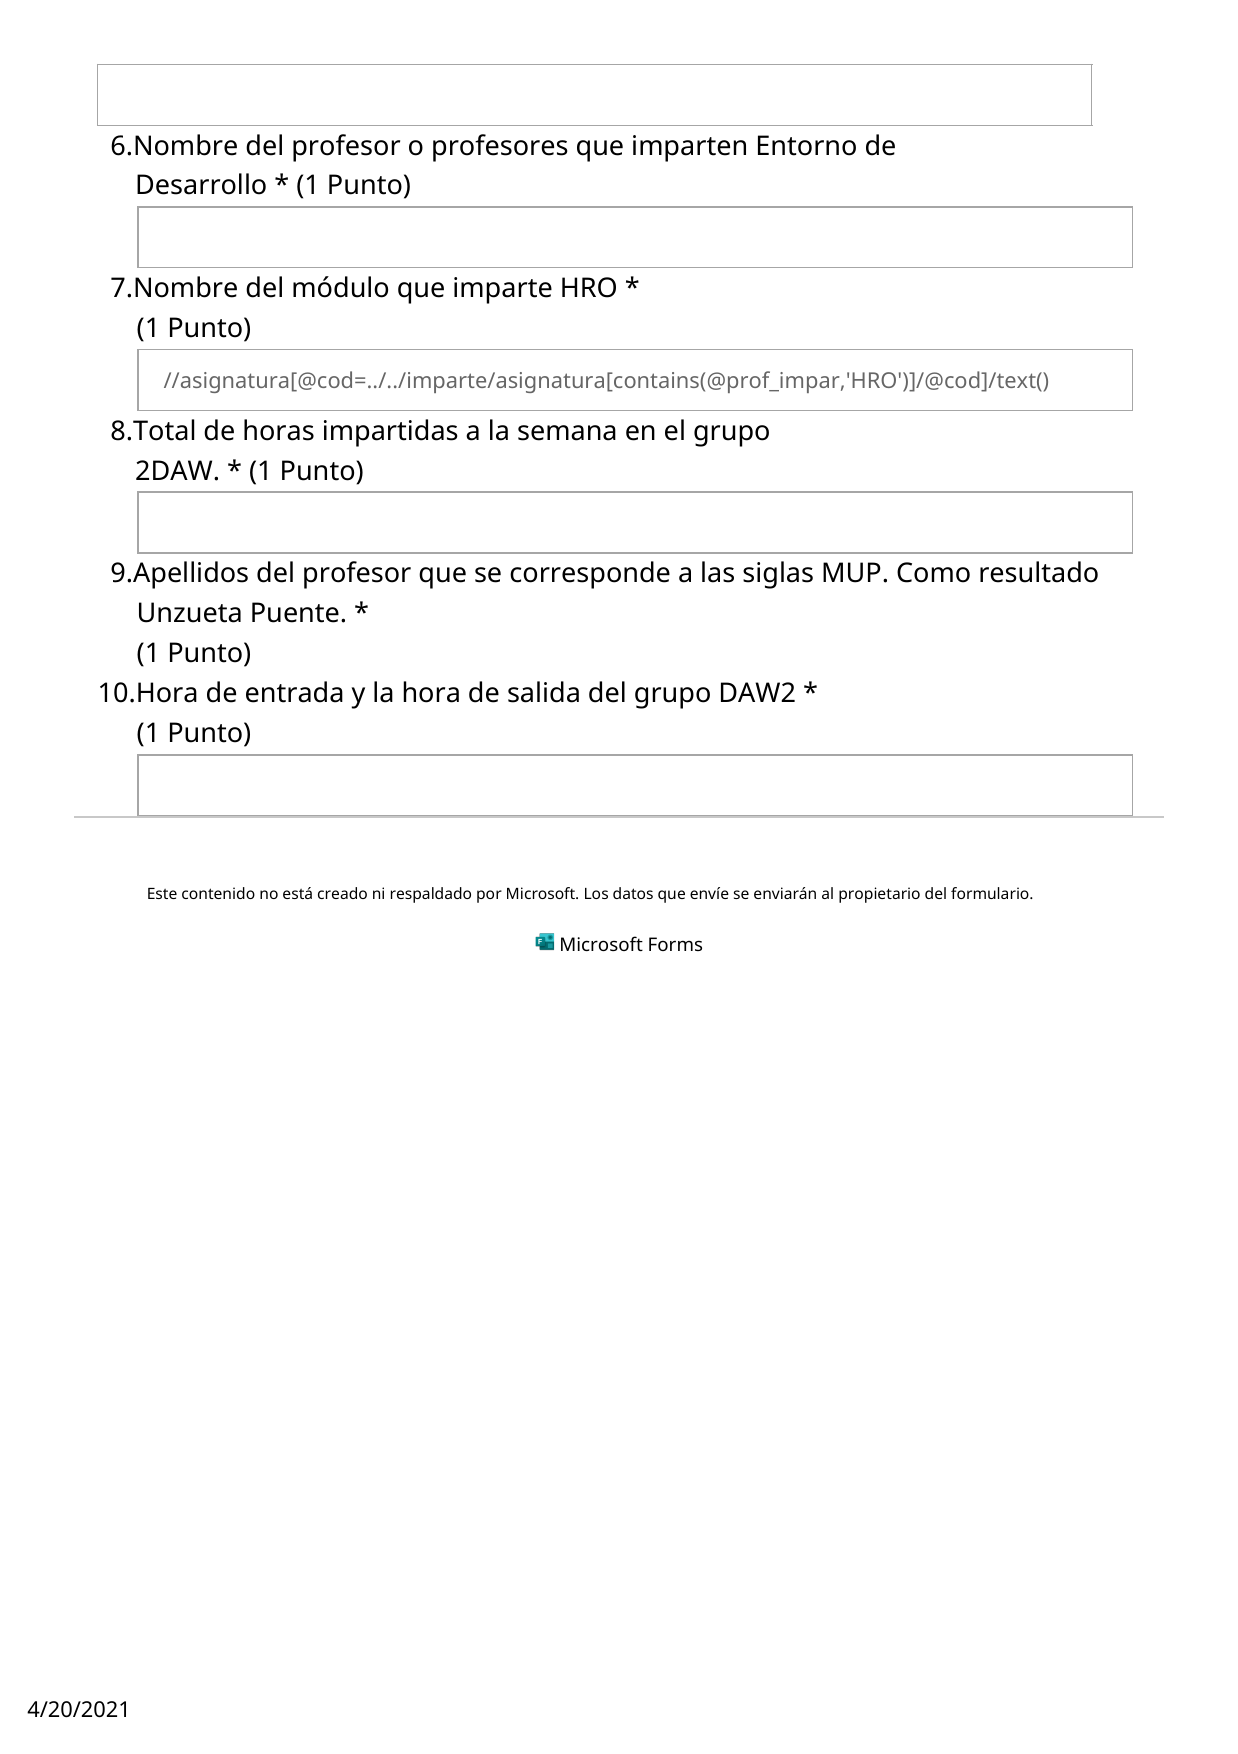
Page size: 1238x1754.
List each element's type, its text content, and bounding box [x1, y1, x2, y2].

text 7.Nombre del módulo que imparte HRO * [110, 268, 1129, 305]
table_header [98, 65, 1091, 124]
text (1 Punto) [136, 308, 1129, 345]
table_header [139, 208, 1132, 267]
text 6.Nombre del profesor o profesores que imparten Entorno de Desarrollo * (1 Punto) [110, 126, 1014, 203]
text (1 Punto) [136, 714, 1129, 751]
text Microsoft Forms [109, 931, 1129, 968]
table_header //asignatura[@cod=../../imparte/asignatura[contains(@prof_impar,'HRO')]/@cod]/text() [139, 350, 1132, 409]
text 10.Hora de entrada y la hora de salida del grupo DAW2 * [97, 674, 1129, 711]
text Unzueta Puente. * [136, 594, 1129, 631]
text 8.Total de horas impartidas a la semana en el grupo 2DAW. * (1 Punto) [110, 411, 853, 488]
text (1 Punto) [136, 634, 1129, 671]
picture [535, 932, 555, 951]
text 9.Apellidos del profesor que se corresponde a las siglas MUP. Como resultado [110, 553, 1129, 590]
table_header [139, 756, 1132, 815]
text Este contenido no está creado ni respaldado por Microsoft. Los datos que envíe se enviarán al propietario del formulario. [97, 882, 1034, 904]
table_header [139, 493, 1132, 552]
